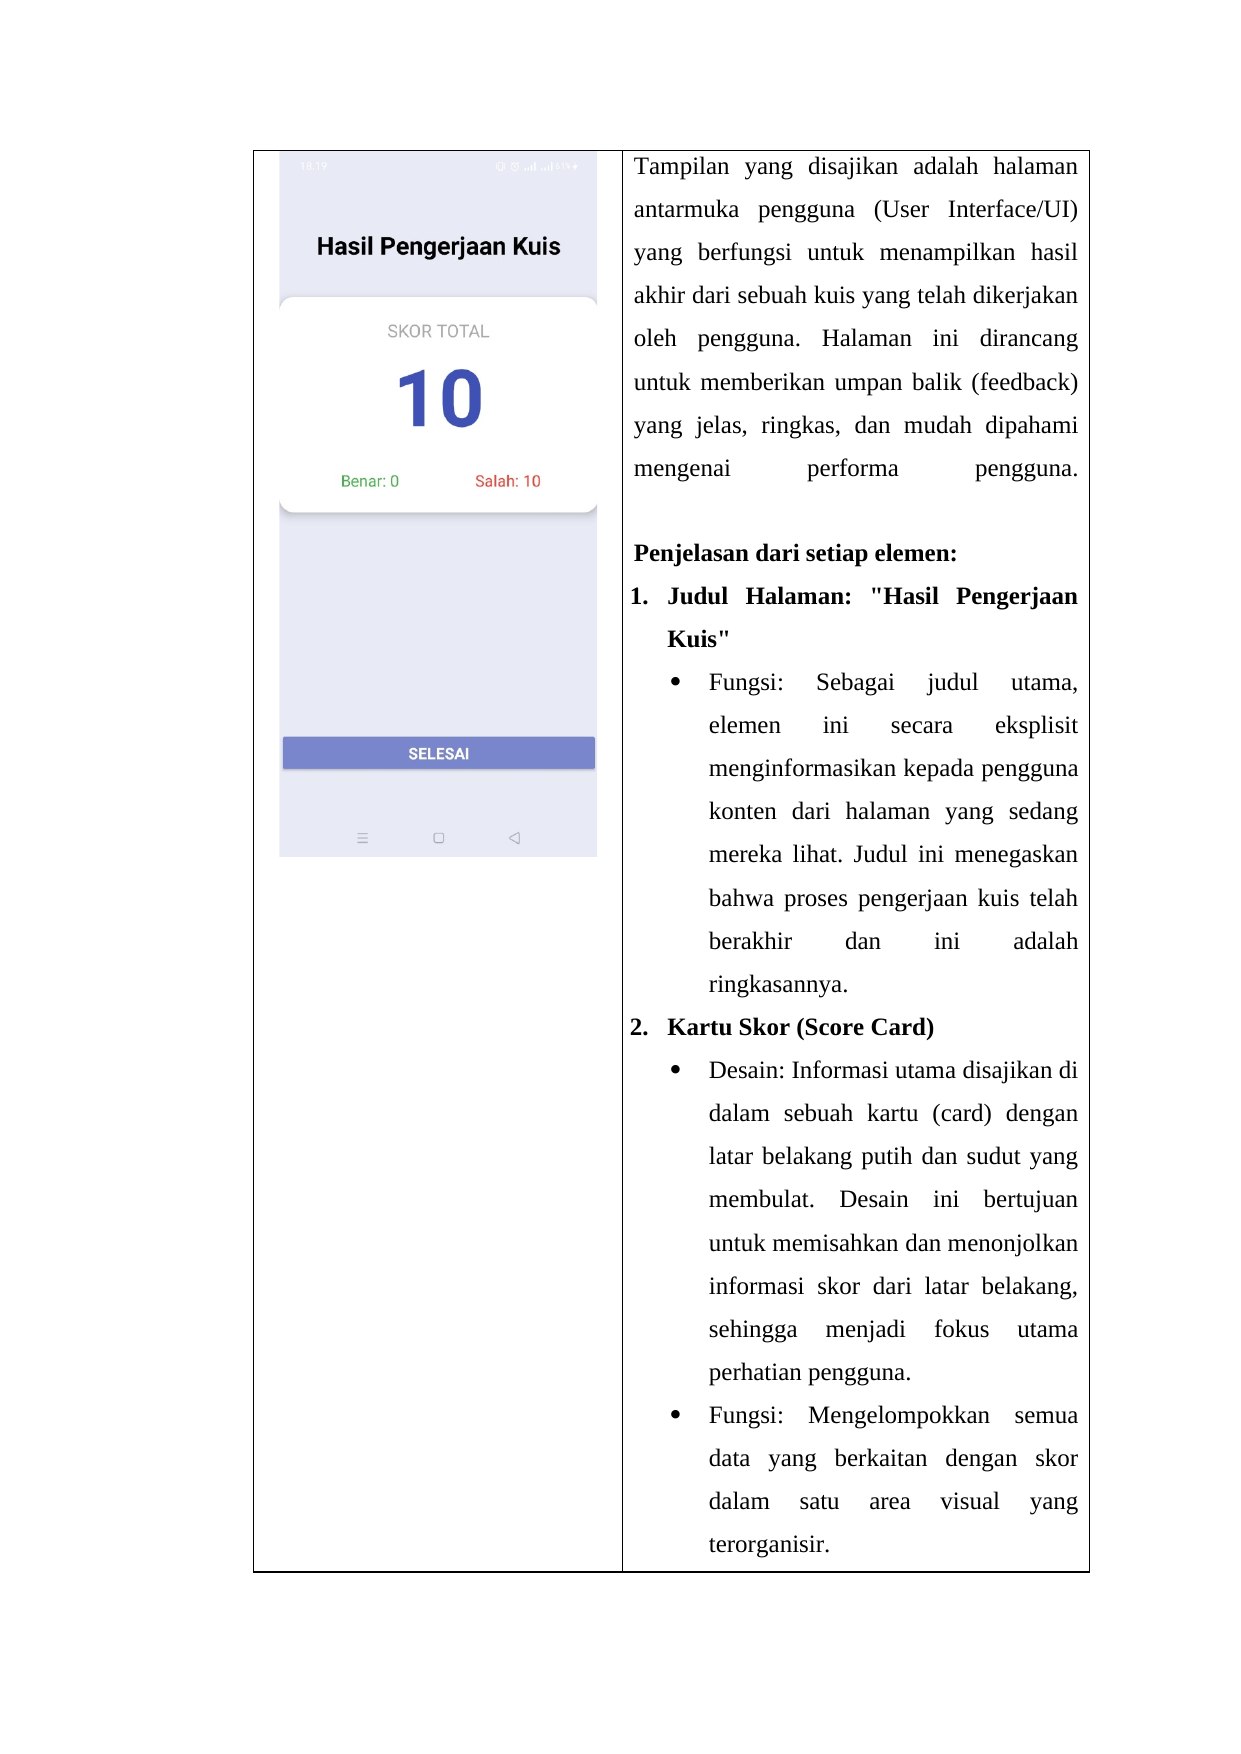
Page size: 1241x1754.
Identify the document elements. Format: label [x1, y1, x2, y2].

table_cell [254, 151, 622, 1571]
picture [279, 151, 598, 857]
table_cell [623, 151, 1089, 1571]
